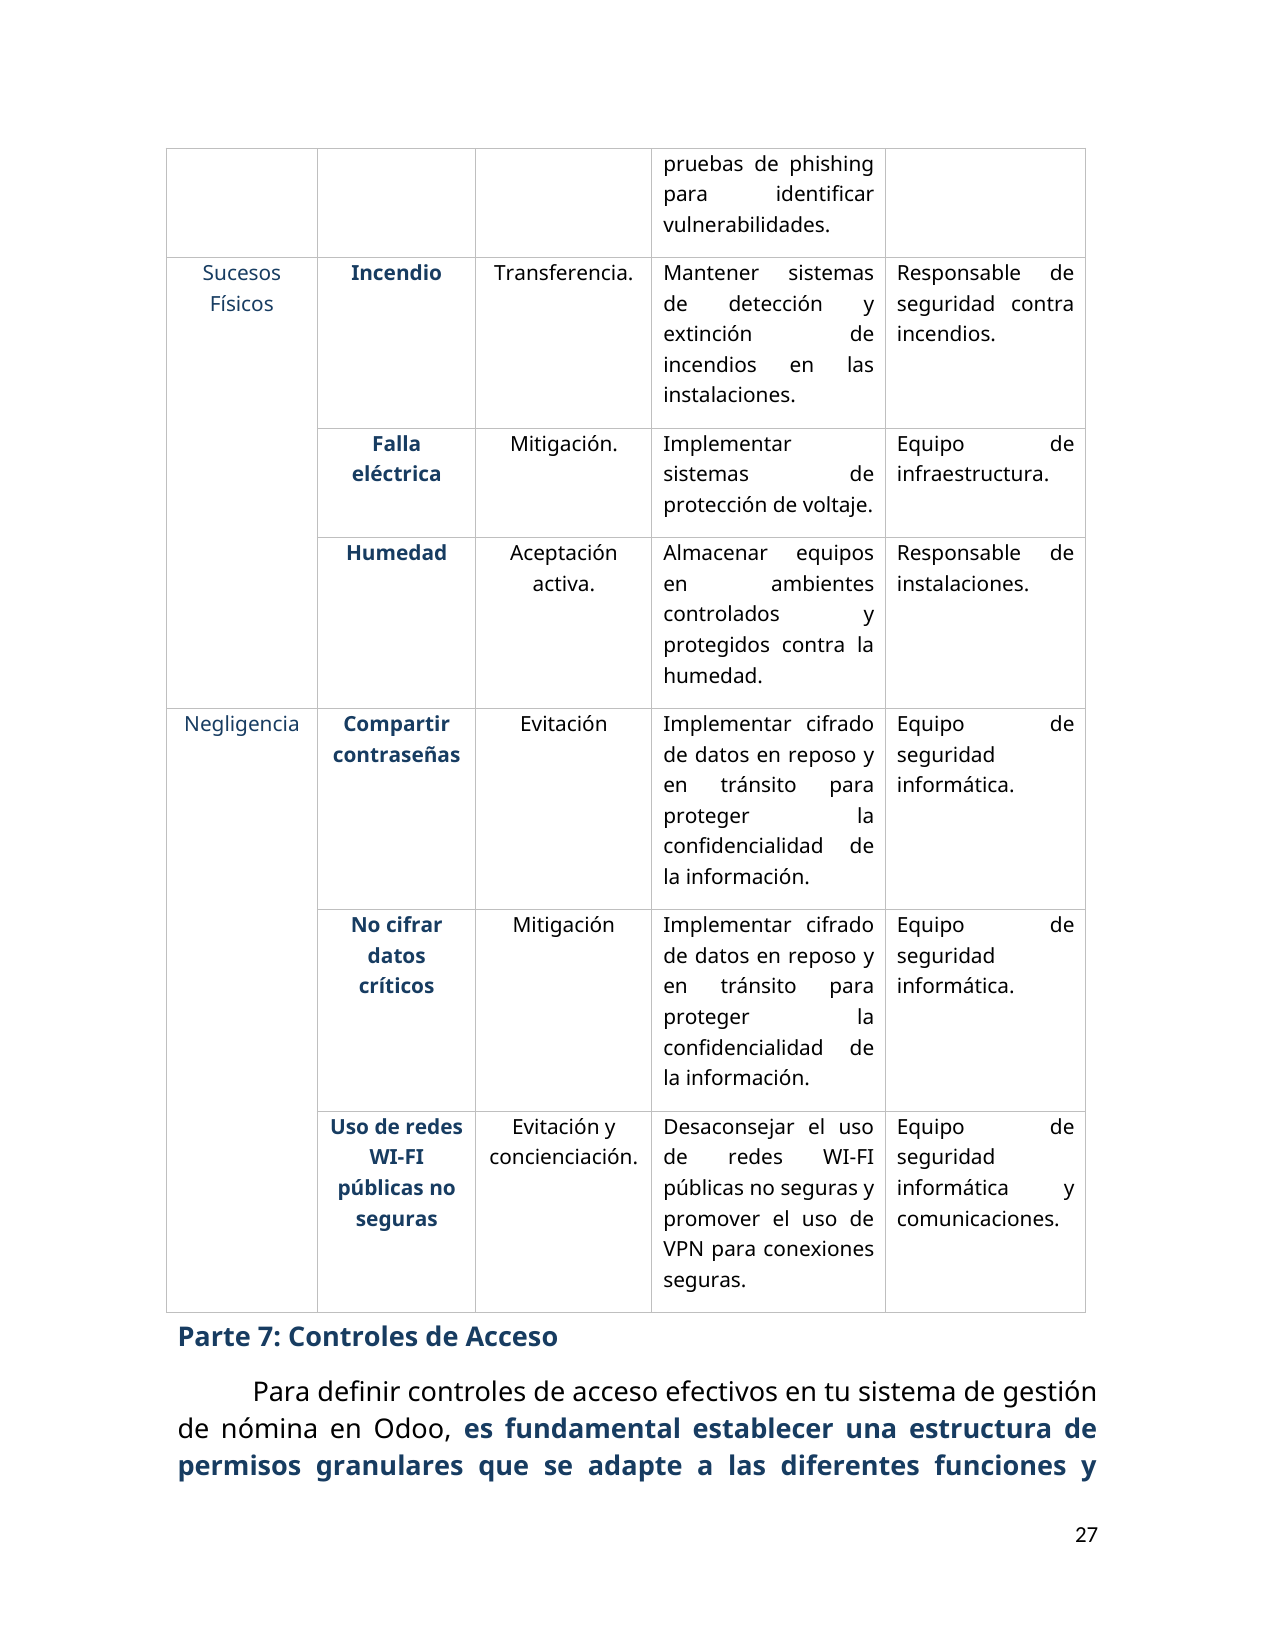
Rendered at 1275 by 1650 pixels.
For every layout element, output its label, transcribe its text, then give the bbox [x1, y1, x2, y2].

table_cell Transferencia. [476, 258, 651, 428]
table_cell Negligencia [167, 709, 317, 1312]
table_cell Evitación [476, 709, 651, 909]
table_cell Desaconsejar el uso de redes WI-FI públicas no seguras y promover el uso de VPN para conexiones seguras. [652, 1112, 885, 1312]
subtitle Parte 7: Controles de Acceso [177, 1317, 1098, 1354]
table_cell Mantener sistemas de detección y extinción de incendios en las instalaciones. [652, 258, 885, 428]
table_cell Incendio [318, 258, 475, 428]
table_cell Mitigación. [476, 429, 651, 537]
table_cell Equipo de infraestructura. [886, 429, 1085, 537]
table_cell Compartir contraseñas [318, 709, 475, 909]
table_cell Responsable de seguridad contra incendios. [886, 258, 1085, 428]
table_cell Equipo de seguridad informática. [886, 910, 1085, 1111]
table_cell Mitigación [476, 910, 651, 1111]
table_cell Aceptación activa. [476, 538, 651, 708]
table_cell Sucesos Físicos [167, 258, 317, 708]
table_cell Equipo de seguridad informática. [886, 709, 1085, 909]
table_cell Implementar sistemas de protección de voltaje. [652, 429, 885, 537]
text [177, 1373, 1098, 1483]
table_cell Almacenar equipos en ambientes controlados y protegidos contra la humedad. [652, 538, 885, 708]
table_cell Uso de redes WI-FI públicas no seguras [318, 1112, 475, 1312]
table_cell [476, 149, 651, 257]
table_cell Equipo de seguridad informática y comunicaciones. [886, 1112, 1085, 1312]
table_cell No cifrar datos críticos [318, 910, 475, 1111]
table_cell Implementar cifrado de datos en reposo y en tránsito para proteger la confidencialidad de la información. [652, 709, 885, 909]
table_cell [886, 149, 1085, 257]
table_cell Humedad [318, 538, 475, 708]
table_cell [318, 149, 475, 257]
table_cell Responsable de instalaciones. [886, 538, 1085, 708]
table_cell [652, 149, 885, 257]
table_cell Falla eléctrica [318, 429, 475, 537]
table_cell Evitación y concienciación. [476, 1112, 651, 1312]
table_cell Implementar cifrado de datos en reposo y en tránsito para proteger la confidencialidad de la información. [652, 910, 885, 1111]
